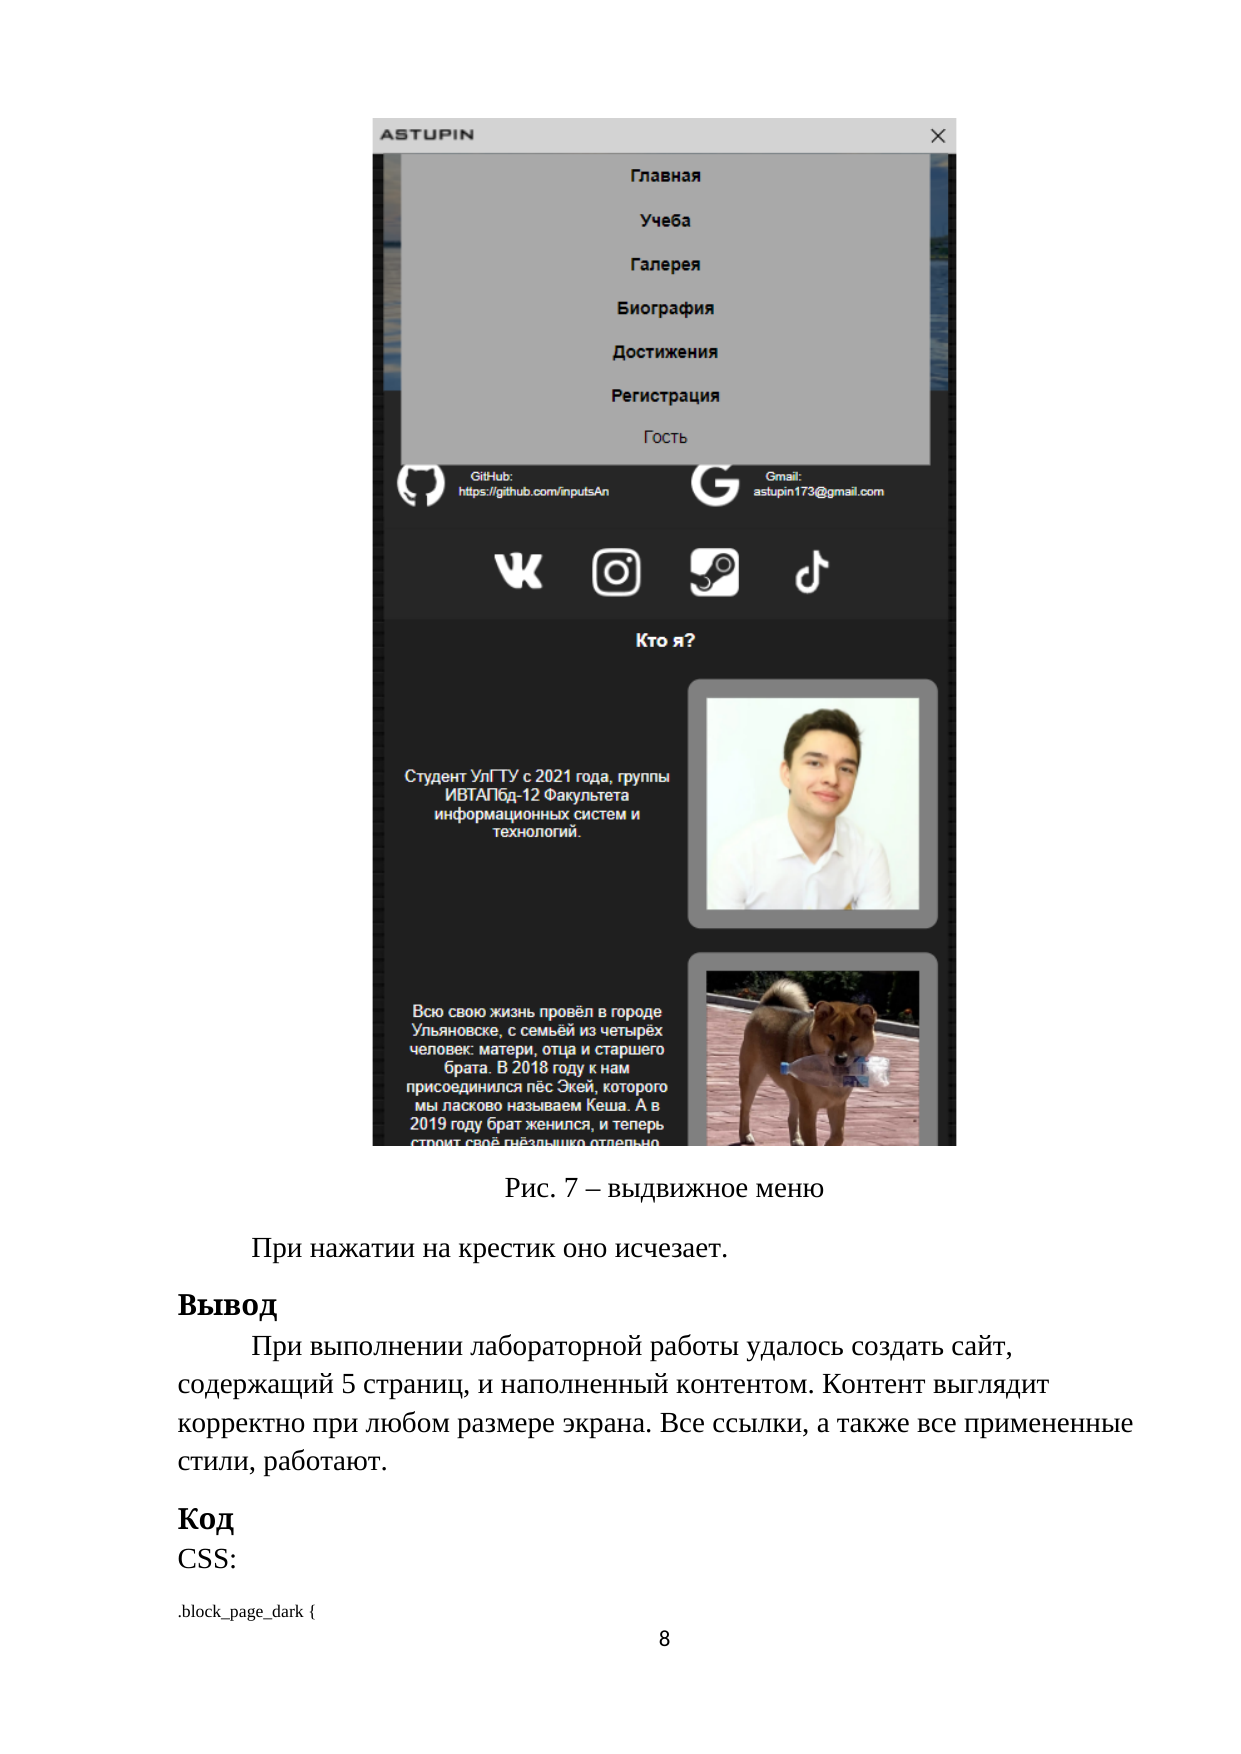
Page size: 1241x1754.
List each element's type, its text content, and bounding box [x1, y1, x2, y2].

text При выполнении лабораторной работы удалось создать сайт, содержащий 5 страниц, и наполненный контентом. Контент выглядит корректно при любом размере экрана. Все ссылки, а также все примененные стили, работают. [177, 1328, 1152, 1477]
picture [372, 118, 957, 1146]
text СSS: [177, 1541, 1152, 1575]
subtitle Код [177, 1503, 1152, 1536]
text При нажатии на крестик оно исчезает. [177, 1230, 1152, 1263]
text .block_page_dark { [177, 1601, 1152, 1621]
text Рис. 7 – выдвижное меню [177, 1171, 1152, 1204]
subtitle Вывод [177, 1289, 1152, 1323]
